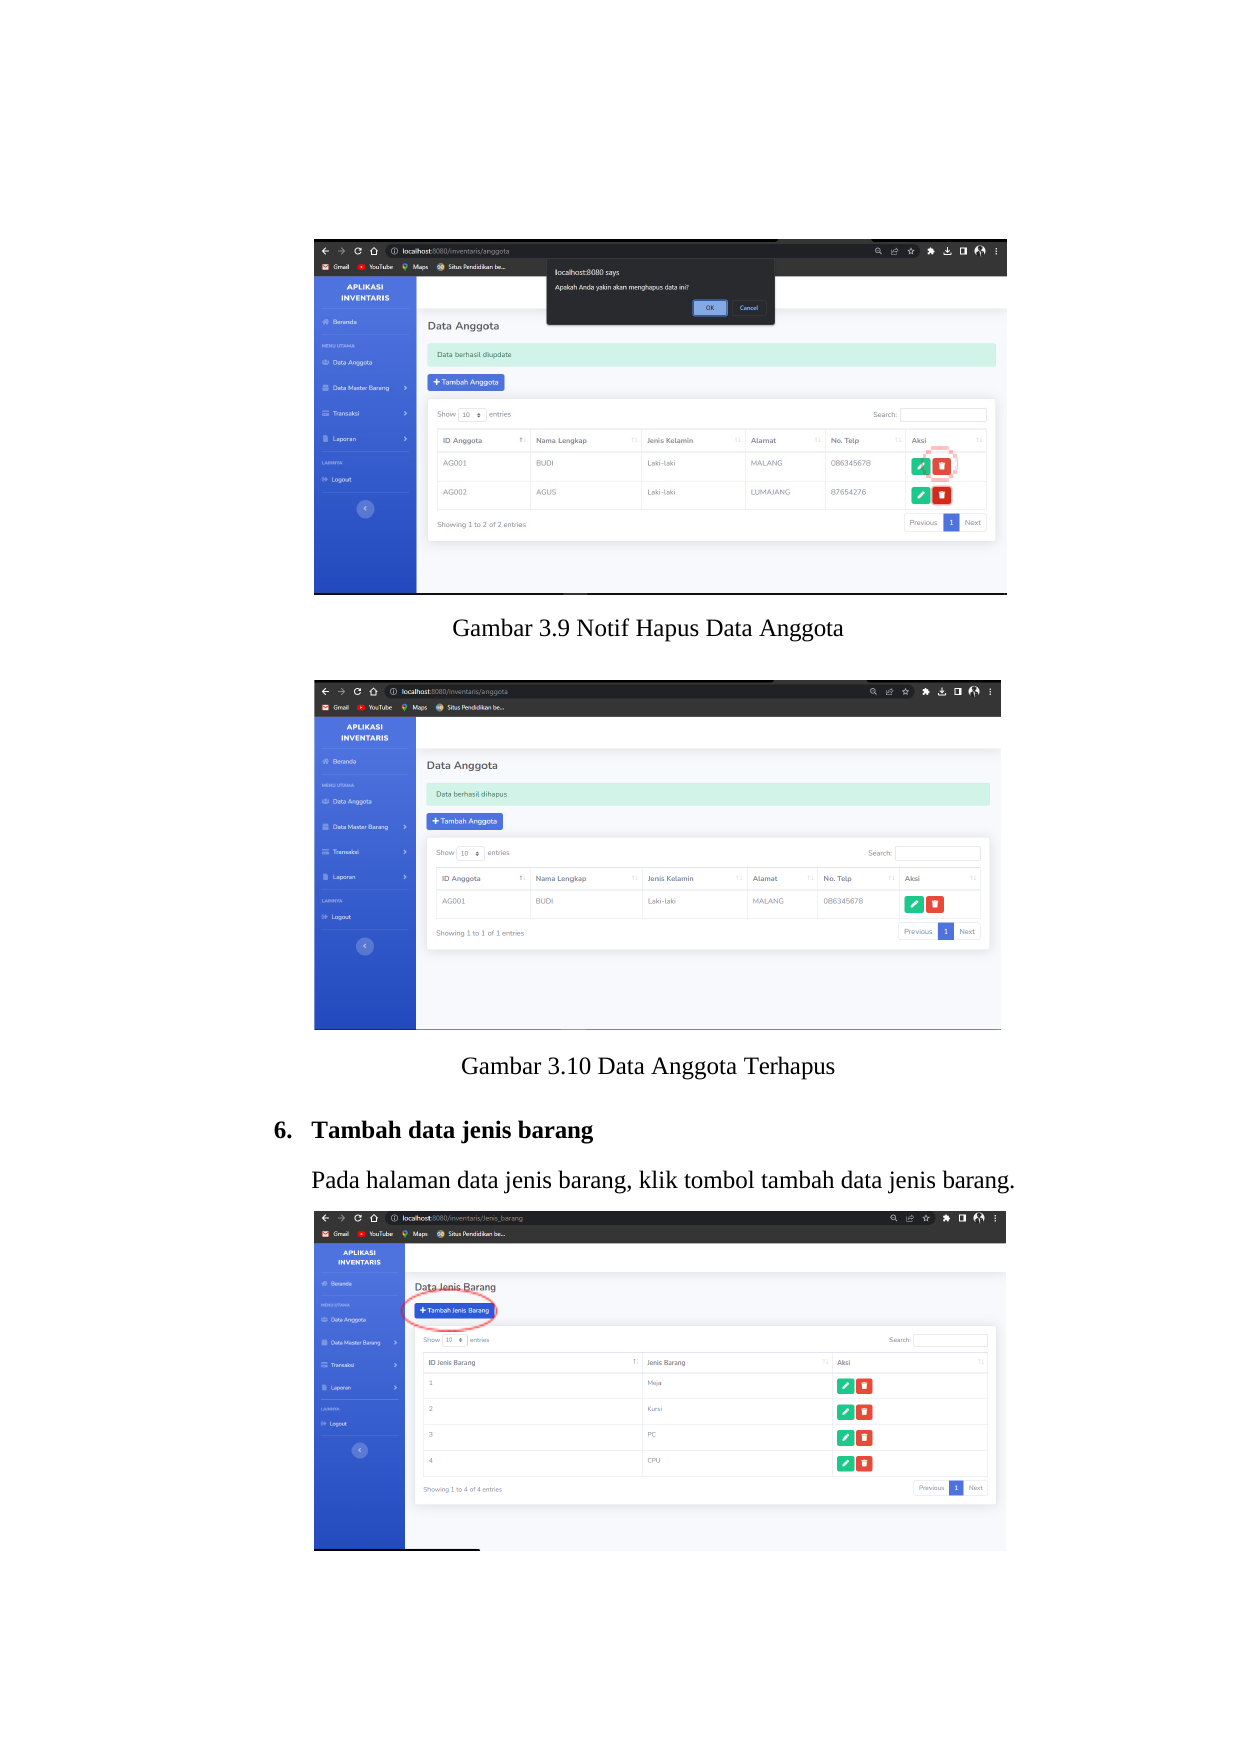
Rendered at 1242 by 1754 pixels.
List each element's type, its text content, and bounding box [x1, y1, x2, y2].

picture [314, 680, 1001, 699]
text Gambar 3.9 Notif Hapus Data Anggota [217, 613, 1079, 642]
text Gambar 3.10 Data Anggota Terhapus [217, 699, 1079, 1080]
subtitle Tambah data jenis barang [274, 1115, 1079, 1144]
picture [314, 239, 1007, 595]
picture [314, 1211, 1006, 1551]
text Pada halaman data jenis barang, klik tombol tambah data jenis barang. [311, 1165, 1079, 1194]
